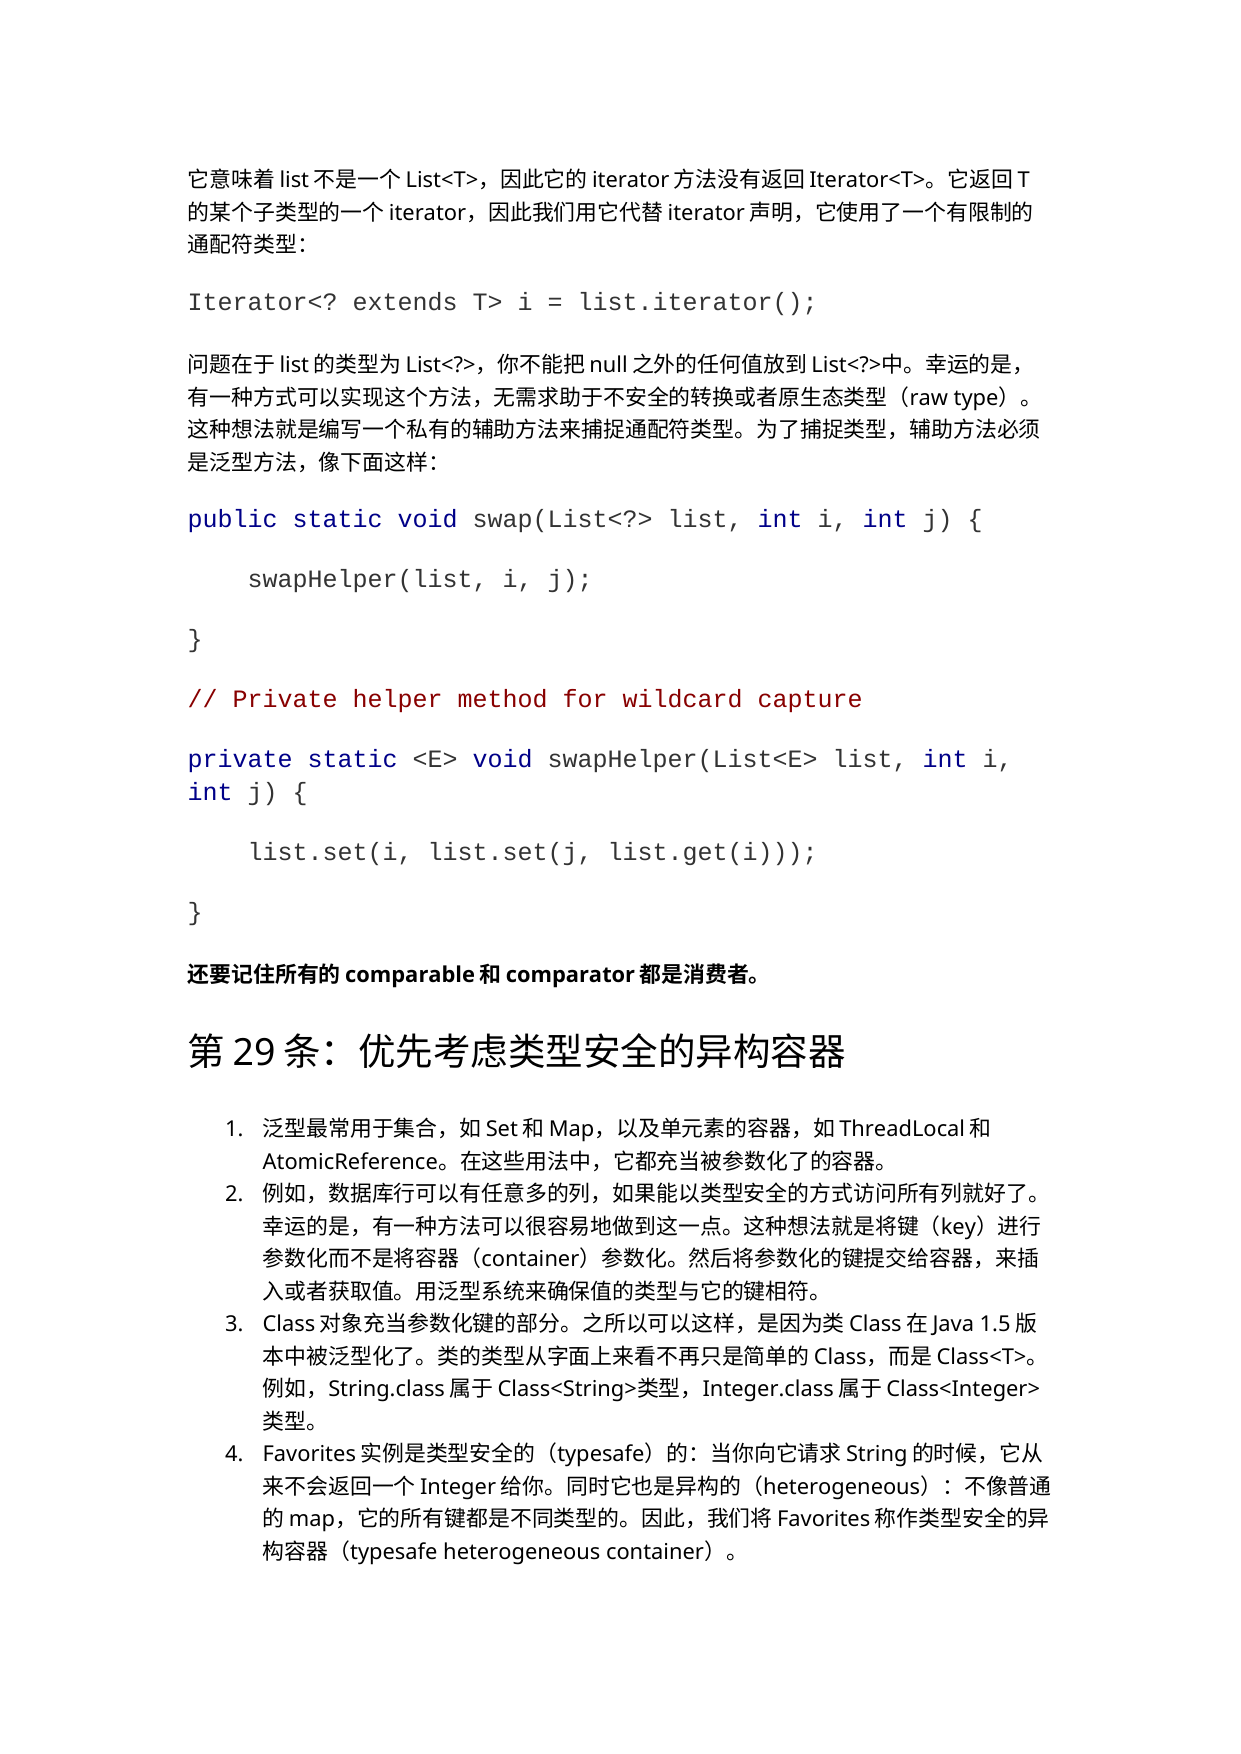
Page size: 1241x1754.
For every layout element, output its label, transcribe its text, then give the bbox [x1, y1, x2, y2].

text list.set(i, list.set(j, list.get(i))); [187, 837, 1053, 869]
list 例如，数据库行可以有任意多的列，如果能以类型安全的方式访问所有列就好了。幸运的是，有一种方法可以很容易地做到这一点。这种想法就是将键（key）进行参数化而不是将容器（container）参数化。然后将参数化的键提交给容器，来插入或者获取值。用泛型系统来确保值的类型与它的键相符。 [225, 1176, 1053, 1306]
list Class对象充当参数化键的部分。之所以可以这样，是因为类Class在Java 1.5版本中被泛型化了。类的类型从字面上来看不再只是简单的Class，而是Class<T>。例如，String.class属于Class<String>类型，Integer.class属于Class<Integer>类型。 [225, 1306, 1053, 1436]
text // Private helper method for wildcard capture [187, 684, 1053, 717]
text Iterator<? extends T> i = list.iterator(); [187, 287, 1053, 319]
list 泛型最常用于集合，如Set和Map，以及单元素的容器，如ThreadLocal和AtomicReference。在这些用法中，它都充当被参数化了的容器。 [225, 1111, 1053, 1176]
text 还要记住所有的comparable和comparator都是消费者。 [187, 957, 1053, 989]
text private static <E> void swapHelper(List<E> list, int i, int j) { [187, 744, 1053, 809]
text 问题在于list的类型为List<?>，你不能把null之外的任何值放到List<?>中。幸运的是，有一种方式可以实现这个方法，无需求助于不安全的转换或者原生态类型（raw type）。这种想法就是编写一个私有的辅助方法来捕捉通配符类型。为了捕捉类型，辅助方法必须是泛型方法，像下面这样： [187, 347, 1053, 477]
list Favorites实例是类型安全的（typesafe）的：当你向它请求String的时候，它从来不会返回一个Integer给你。同时它也是异构的（heterogeneous）：不像普通的map，它的所有键都是不同类型的。因此，我们将Favorites称作类型安全的异构容器（typesafe heterogeneous container）。 [225, 1436, 1053, 1566]
text } [187, 624, 1053, 657]
text public static void swap(List<?> list, int i, int j) { [187, 504, 1053, 537]
text } [187, 897, 1053, 929]
text 第29条：优先考虑类型安全的异构容器 [187, 1017, 1053, 1082]
text swapHelper(list, i, j); [187, 564, 1053, 597]
text 它意味着list不是一个List<T>，因此它的iterator方法没有返回Iterator<T>。它返回T的某个子类型的一个iterator，因此我们用它代替iterator声明，它使用了一个有限制的通配符类型： [187, 162, 1053, 259]
